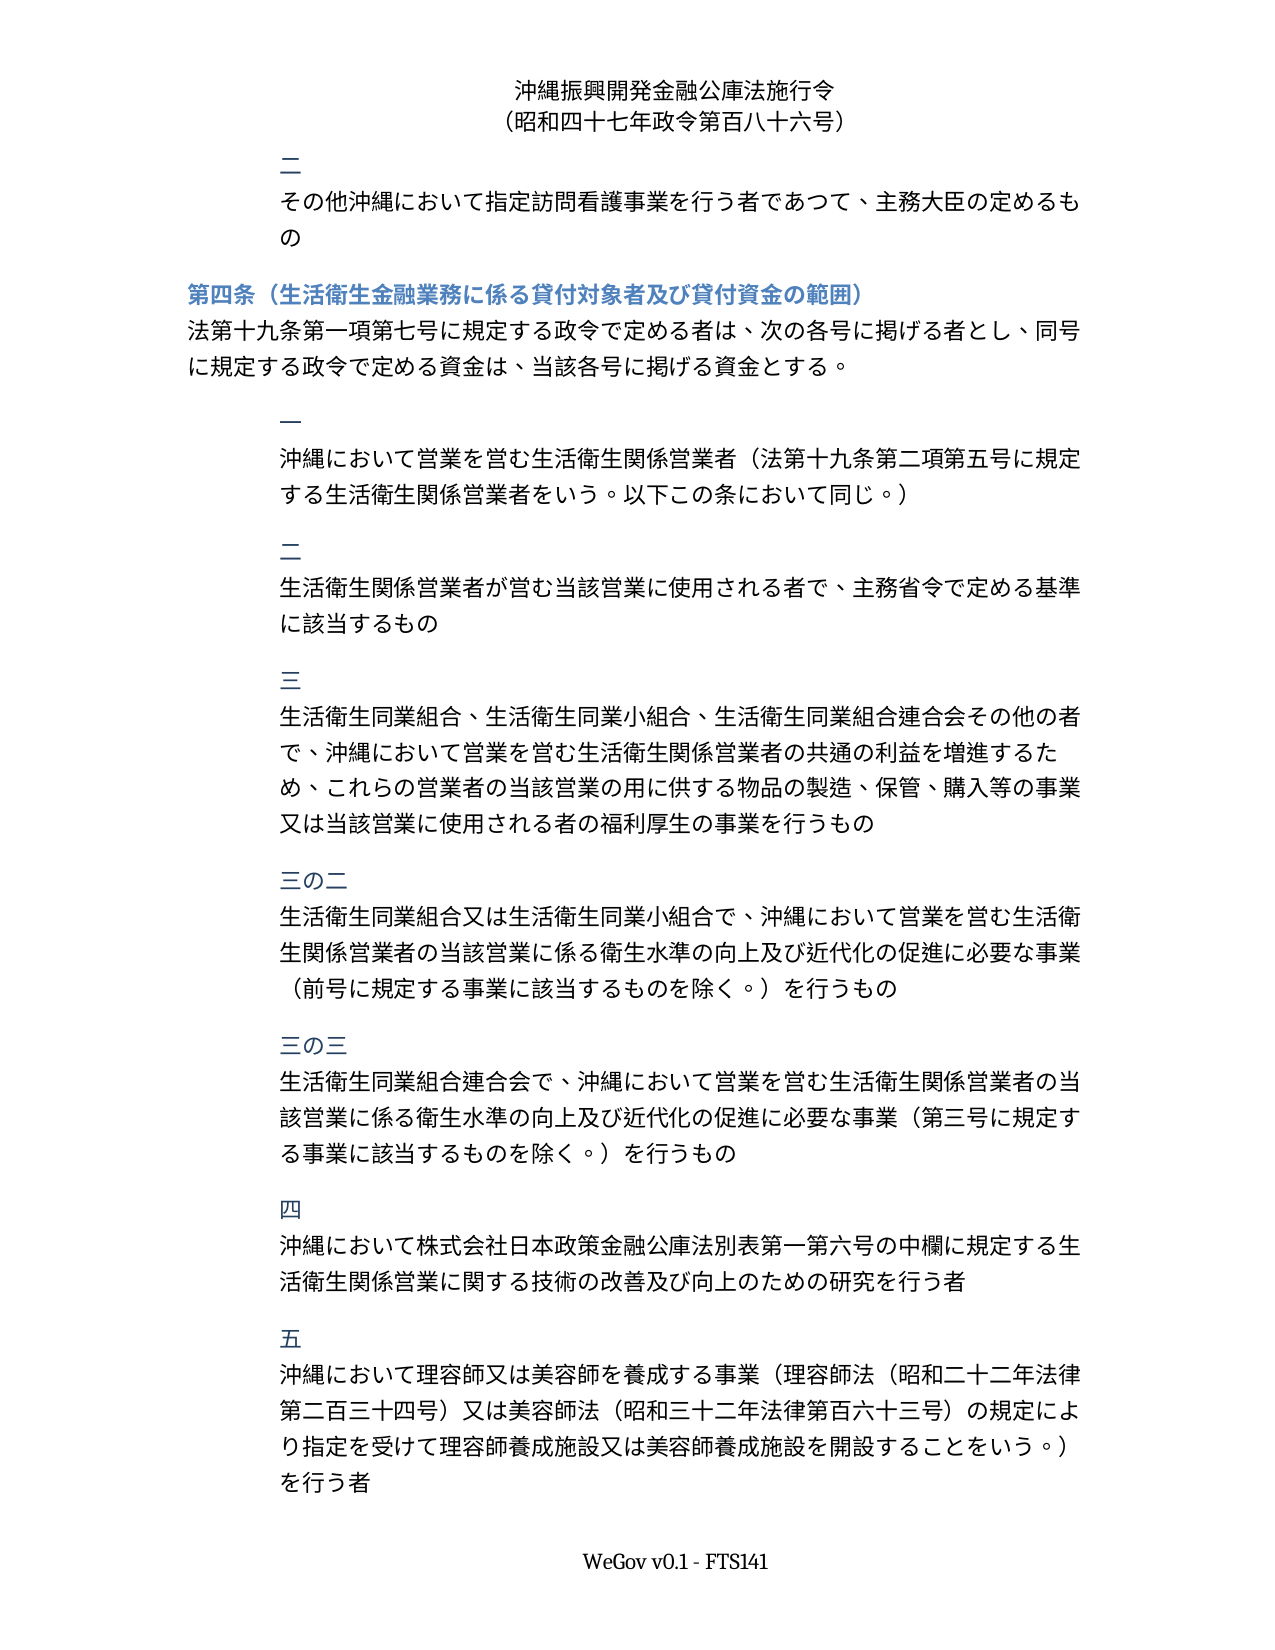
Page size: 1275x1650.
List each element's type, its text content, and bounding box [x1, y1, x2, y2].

subtitle 五 [279, 1323, 1087, 1354]
text 生活衛生関係営業者が営む当該営業に使用される者で、主務省令で定める基準に該当するもの [279, 572, 1087, 639]
text 生活衛生同業組合、生活衛生同業小組合、生活衛生同業組合連合会その他の者で、沖縄において営業を営む生活衛生関係営業者の共通の利益を増進するため、これらの営業者の当該営業の用に供する物品の製造、保管、購入等の事業又は当該営業に使用される者の福利厚生の事業を行うもの [279, 701, 1087, 839]
subtitle 第四条（生活衛生金融業務に係る貸付対象者及び貸付資金の範囲） [187, 279, 1087, 310]
subtitle 三の二 [279, 865, 1087, 896]
text 沖縄において株式会社日本政策金融公庫法別表第一第六号の中欄に規定する生活衛生関係営業に関する技術の改善及び向上のための研究を行う者 [279, 1230, 1087, 1297]
text 生活衛生同業組合連合会で、沖縄において営業を営む生活衛生関係営業者の当該営業に係る衛生水準の向上及び近代化の促進に必要な事業（第三号に規定する事業に該当するものを除く。）を行うもの [279, 1066, 1087, 1169]
subtitle 一 [279, 407, 1087, 438]
text 沖縄において営業を営む生活衛生関係営業者（法第十九条第二項第五号に規定する生活衛生関係営業者をいう。以下この条において同じ。） [279, 443, 1087, 510]
subtitle 三 [279, 664, 1087, 696]
subtitle 四 [279, 1194, 1087, 1226]
text 法第十九条第一項第七号に規定する政令で定める者は、次の各号に掲げる者とし、同号に規定する政令で定める資金は、当該各号に掲げる資金とする。 [187, 314, 1087, 382]
subtitle 二 [279, 150, 1087, 181]
text その他沖縄において指定訪問看護事業を行う者であつて、主務大臣の定めるもの [279, 186, 1087, 253]
subtitle 二 [279, 536, 1087, 567]
text 沖縄において理容師又は美容師を養成する事業（理容師法（昭和二十二年法律第二百三十四号）又は美容師法（昭和三十二年法律第百六十三号）の規定により指定を受けて理容師養成施設又は美容師養成施設を開設することをいう。）を行う者 [279, 1359, 1087, 1498]
subtitle 三の三 [279, 1030, 1087, 1061]
text 生活衛生同業組合又は生活衛生同業小組合で、沖縄において営業を営む生活衛生関係営業者の当該営業に係る衛生水準の向上及び近代化の促進に必要な事業（前号に規定する事業に該当するものを除く。）を行うもの [279, 901, 1087, 1004]
